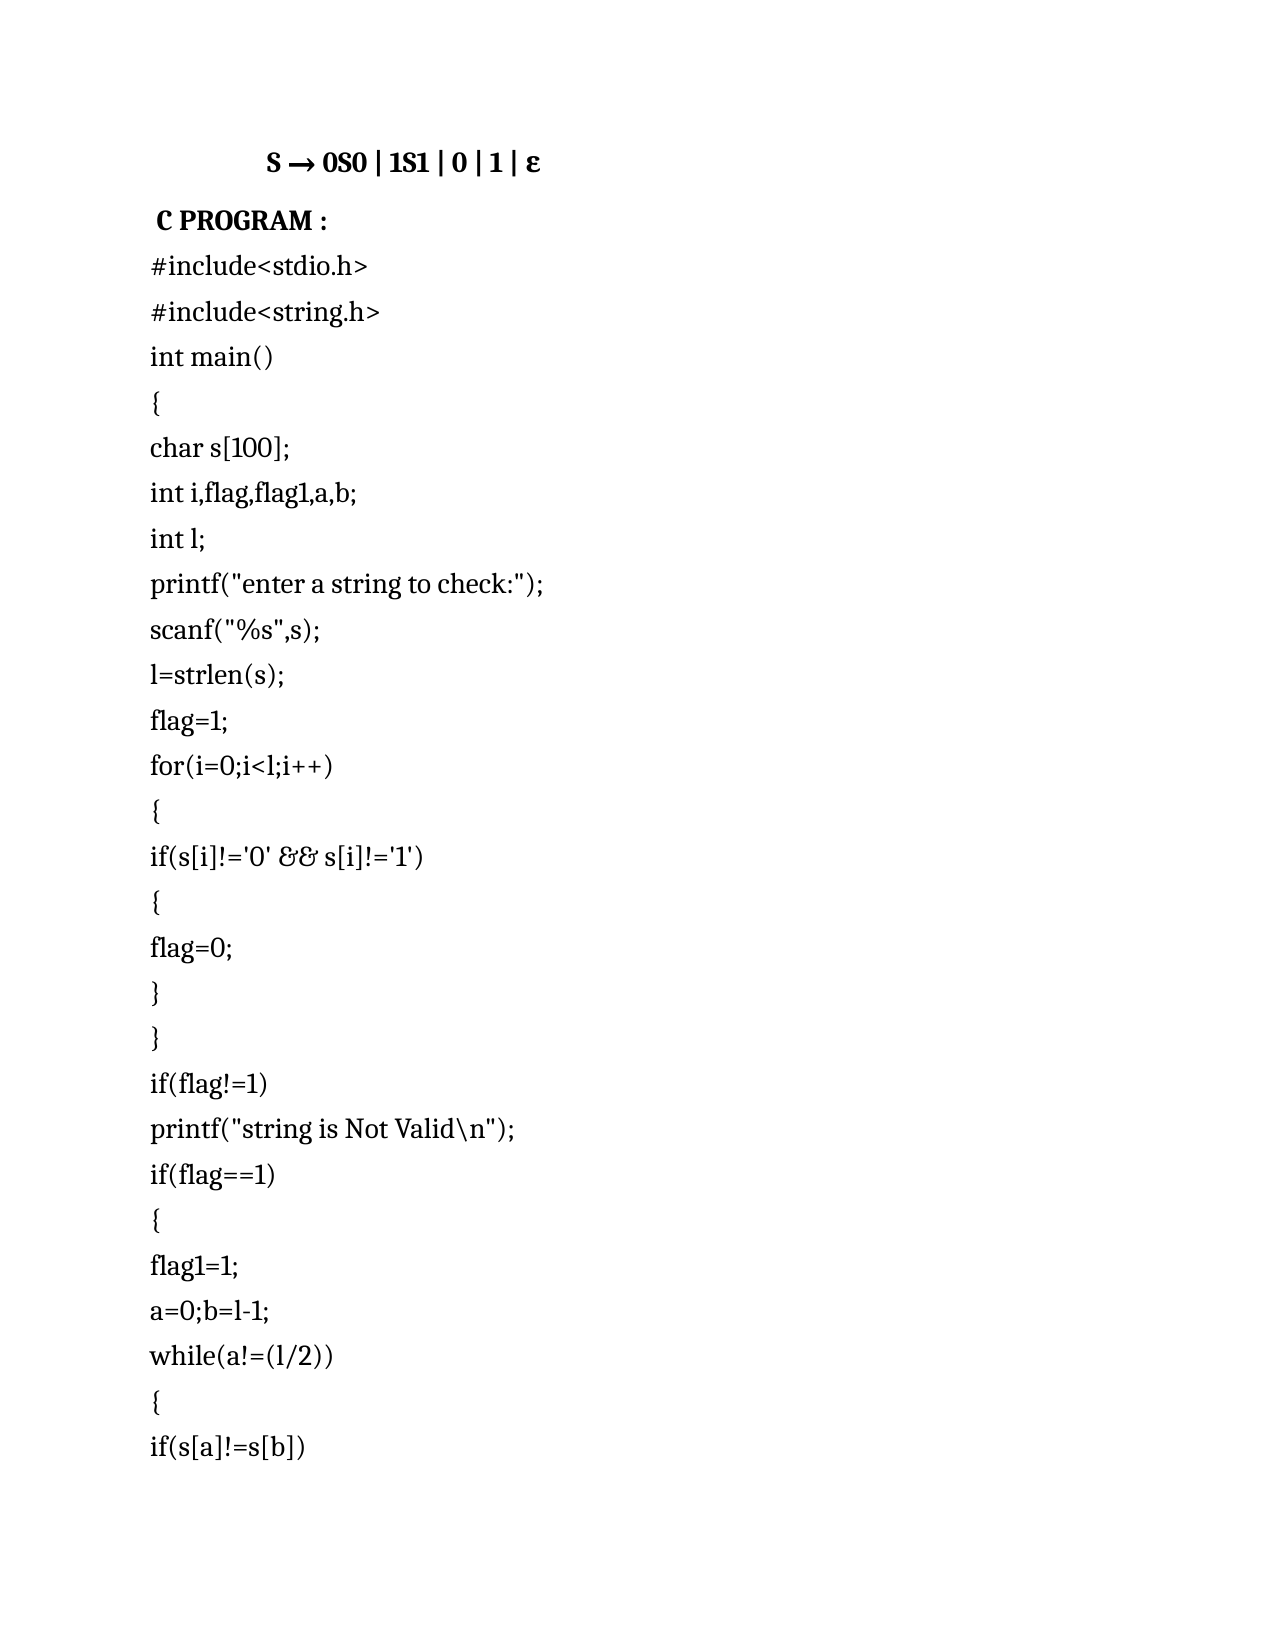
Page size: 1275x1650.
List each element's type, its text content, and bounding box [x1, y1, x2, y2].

text { [150, 1388, 1125, 1417]
text a=0;b=l-1; [150, 1297, 1125, 1326]
text if(flag!=1) [150, 1070, 1125, 1099]
text scanf("%s",s); [150, 616, 1125, 645]
text int main() [150, 344, 1125, 372]
text printf("string is Not Valid\n"); [150, 1116, 1125, 1144]
text if(s[i]!='0' && s[i]!='1') [150, 843, 1125, 872]
text if(s[a]!=s[b]) [150, 1434, 1125, 1462]
text { [150, 798, 1125, 827]
text for(i=0;i<l;i++) [150, 752, 1125, 781]
text { [150, 889, 1125, 917]
text int i,flag,flag1,a,b; [150, 480, 1125, 509]
text if(flag==1) [150, 1161, 1125, 1190]
text flag1=1; [150, 1252, 1125, 1281]
text int l; [150, 525, 1125, 554]
text printf("enter a string to check:"); [150, 571, 1125, 599]
text l=strlen(s); [150, 662, 1125, 690]
text while(a!=(l/2)) [150, 1343, 1125, 1372]
text #include<string.h> [150, 298, 1125, 327]
text char s[100]; [150, 434, 1125, 463]
text C PROGRAM : [150, 207, 1125, 236]
text #include<stdio.h> [150, 253, 1125, 282]
text flag=0; [150, 934, 1125, 963]
text flag=1; [150, 707, 1125, 736]
text { [150, 389, 1125, 418]
text } [150, 1025, 1125, 1054]
text S → 0S0 | 1S1 | 0 | 1 | ε [150, 150, 1125, 179]
text } [150, 979, 1125, 1008]
text { [150, 1207, 1125, 1235]
